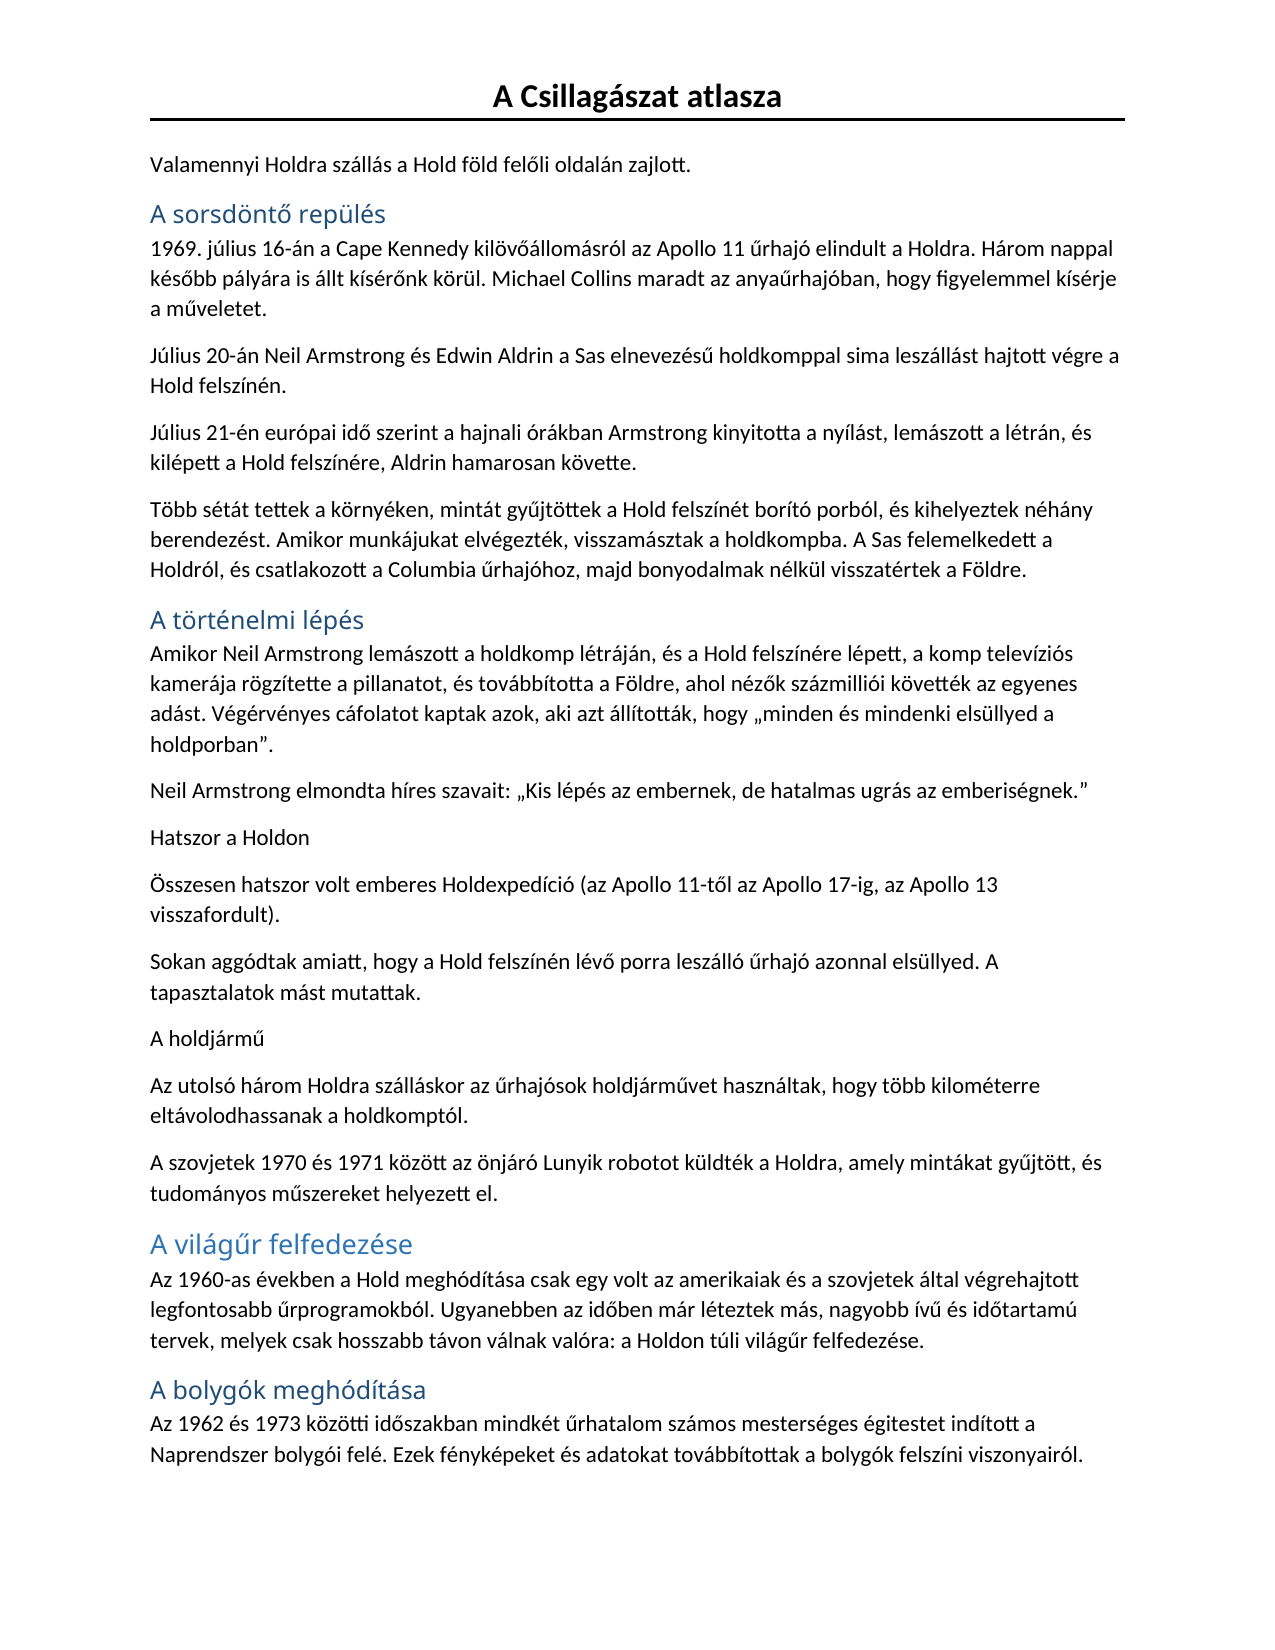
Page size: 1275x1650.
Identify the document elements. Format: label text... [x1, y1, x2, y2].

subtitle A bolygók meghódítása [150, 1373, 1125, 1407]
subtitle A világűr felfedezése [150, 1226, 1125, 1262]
text Neil Armstrong elmondta híres szavait: „Kis lépés az embernek, de hatalmas ugrás az emberiségnek.” [150, 777, 1125, 805]
text 1969. július 16-án a Cape Kennedy kilövőállomásról az Apollo 11 űrhajó elindult a Holdra. Három nappal később pályára is állt kísérőnk körül. Michael Collins maradt az anyaűrhajóban, hogy figyelemmel kísérje a műveletet. [150, 234, 1125, 322]
text Valamennyi Holdra szállás a Hold föld felőli oldalán zajlott. [150, 150, 1125, 178]
subtitle A történelmi lépés [150, 602, 1125, 636]
text Az utolsó három Holdra szálláskor az űrhajósok holdjárművet használtak, hogy több kilométerre eltávolodhassanak a holdkomptól. [150, 1071, 1125, 1130]
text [150, 1409, 1125, 1468]
text Összesen hatszor volt emberes Holdexpedíció (az Apollo 11-től az Apollo 17-ig, az Apollo 13 visszafordult). [150, 870, 1125, 929]
text A holdjármű [150, 1024, 1125, 1053]
text Sokan aggódtak amiatt, hogy a Hold felszínén lévő porra leszálló űrhajó azonnal elsüllyed. A tapasztalatok mást mutattak. [150, 947, 1125, 1006]
text Július 20-án Neil Armstrong és Edwin Aldrin a Sas elnevezésű holdkomppal sima leszállást hajtott végre a Hold felszínén. [150, 341, 1125, 399]
text Több sétát tettek a környéken, mintát gyűjtöttek a Hold felszínét borító porból, és kihelyeztek néhány berendezést. Amikor munkájukat elvégezték, visszamásztak a holdkompba. A Sas felemelkedett a Holdról, és csatlakozott a Columbia űrhajóhoz, majd bonyodalmak nélkül visszatértek a Földre. [150, 495, 1125, 583]
text Hatszor a Holdon [150, 823, 1125, 852]
text Július 21-én európai idő szerint a hajnali órákban Armstrong kinyitotta a nyílást, lemászott a létrán, és kilépett a Hold felszínére, Aldrin hamarosan követte. [150, 418, 1125, 476]
text A szovjetek 1970 és 1971 között az önjáró Lunyik robotot küldték a Holdra, amely mintákat gyűjtött, és tudományos műszereket helyezett el. [150, 1148, 1125, 1207]
text Az 1960-as években a Hold meghódítása csak egy volt az amerikaiak és a szovjetek által végrehajtott legfontosabb űrprogramokból. Ugyanebben az időben már léteztek más, nagyobb ívű és időtartamú tervek, melyek csak hosszabb távon válnak valóra: a Holdon túli világűr felfedezése. [150, 1265, 1125, 1354]
text Amikor Neil Armstrong lemászott a holdkomp létráján, és a Hold felszínére lépett, a komp televíziós kamerája rögzítette a pillanatot, és továbbította a Földre, ahol nézők százmilliói követték az egyenes adást. Végérvényes cáfolatot kaptak azok, aki azt állították, hogy „minden és mindenki elsüllyed a holdporban”. [150, 639, 1125, 758]
subtitle A sorsdöntő repülés [150, 197, 1125, 231]
